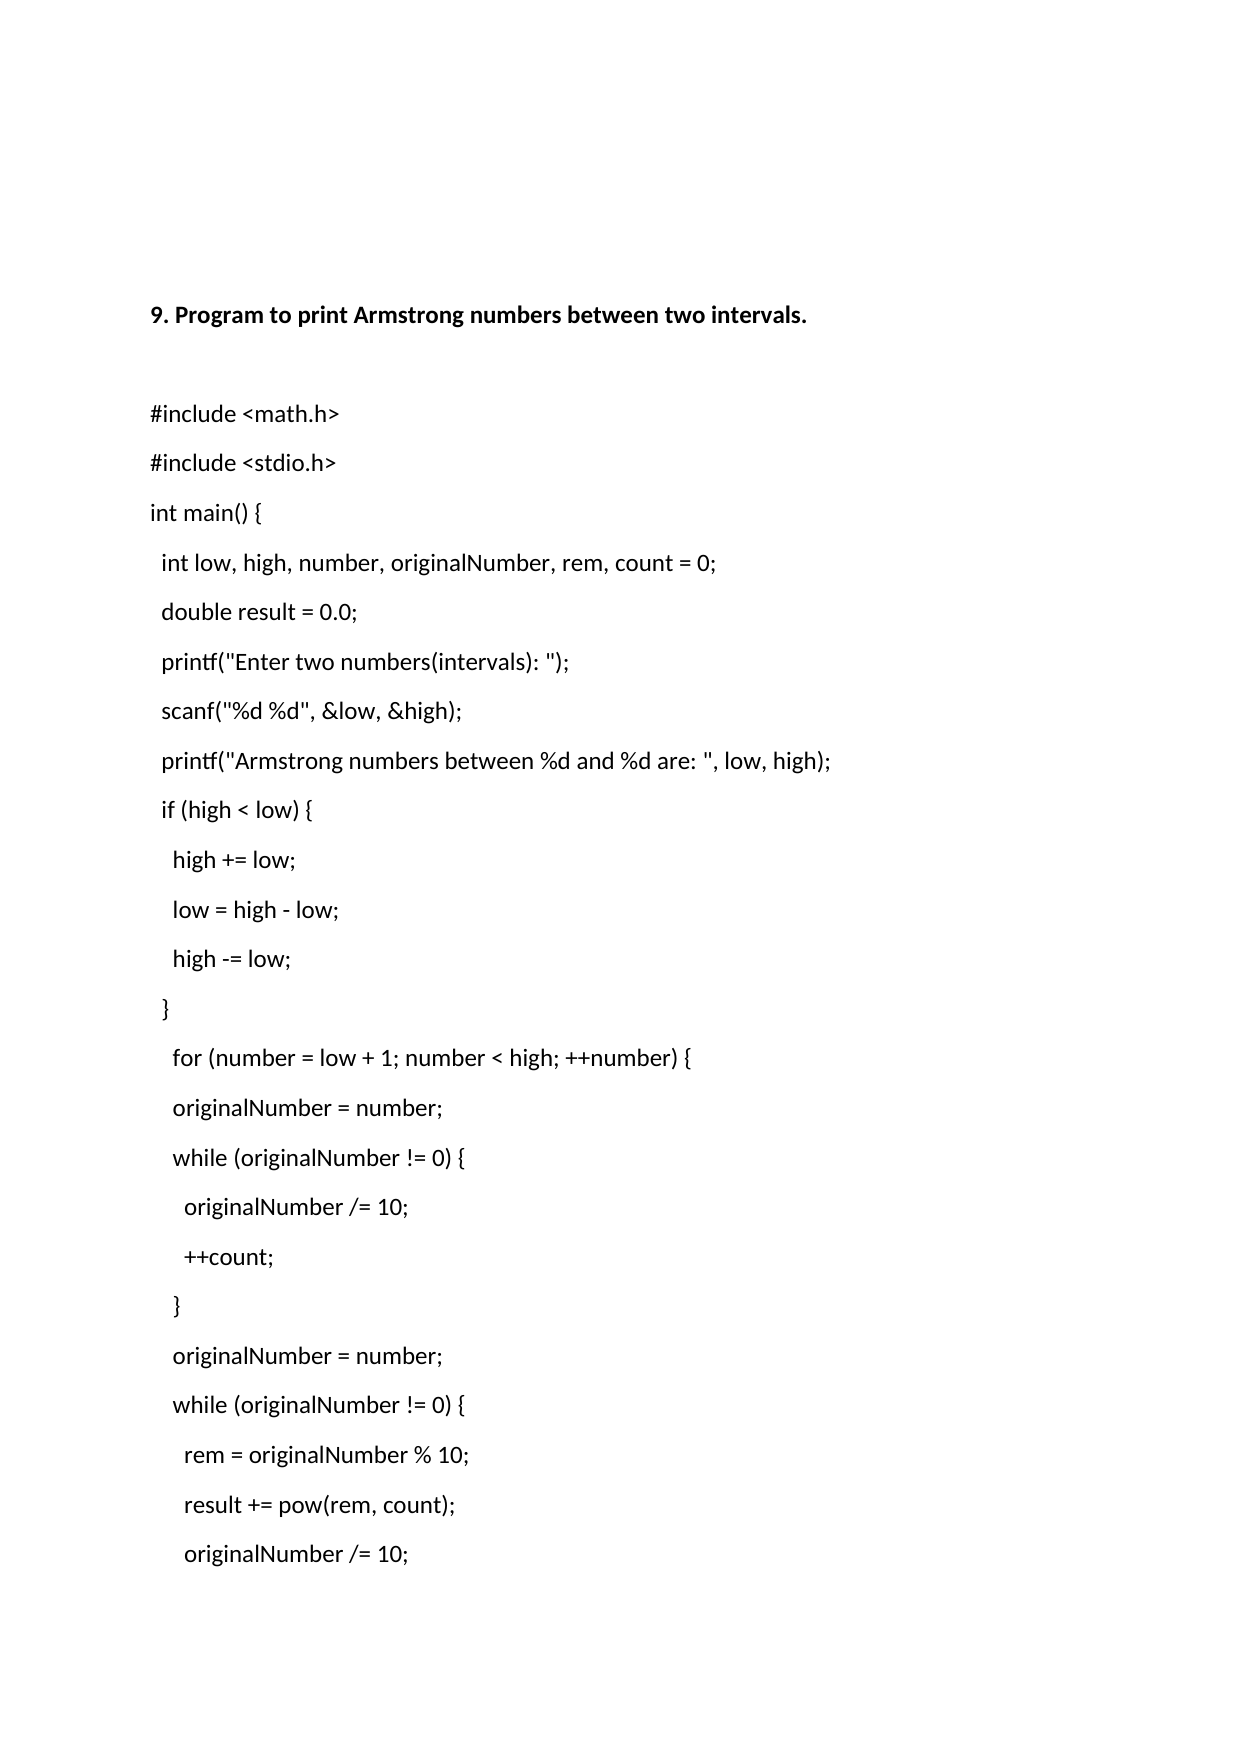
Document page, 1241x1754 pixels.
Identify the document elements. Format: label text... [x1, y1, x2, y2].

text printf("Enter two numbers(intervals): "); [150, 646, 1090, 676]
text } [150, 1290, 1090, 1321]
text rem = originalNumber % 10; [150, 1439, 1090, 1470]
text originalNumber = number; [150, 1340, 1090, 1371]
text #include <math.h> [150, 398, 1090, 428]
text int main() { [150, 497, 1090, 528]
text originalNumber /= 10; [150, 1538, 1090, 1569]
text 9. Program to print Armstrong numbers between two intervals. [150, 299, 1090, 329]
text } [150, 993, 1090, 1023]
text originalNumber = number; [150, 1092, 1090, 1123]
text scanf("%d %d", &low, &high); [150, 695, 1090, 726]
text originalNumber /= 10; [150, 1191, 1090, 1222]
text high += low; [150, 844, 1090, 875]
text result += pow(rem, count); [150, 1489, 1090, 1519]
text int low, high, number, originalNumber, rem, count = 0; [150, 547, 1090, 577]
text #include <stdio.h> [150, 447, 1090, 478]
text while (originalNumber != 0) { [150, 1142, 1090, 1172]
text if (high < low) { [150, 794, 1090, 825]
text printf("Armstrong numbers between %d and %d are: ", low, high); [150, 745, 1090, 776]
text high -= low; [150, 943, 1090, 974]
text low = high - low; [150, 894, 1090, 924]
text while (originalNumber != 0) { [150, 1389, 1090, 1420]
text for (number = low + 1; number < high; ++number) { [150, 1042, 1090, 1073]
text double result = 0.0; [150, 596, 1090, 627]
text ++count; [150, 1241, 1090, 1271]
